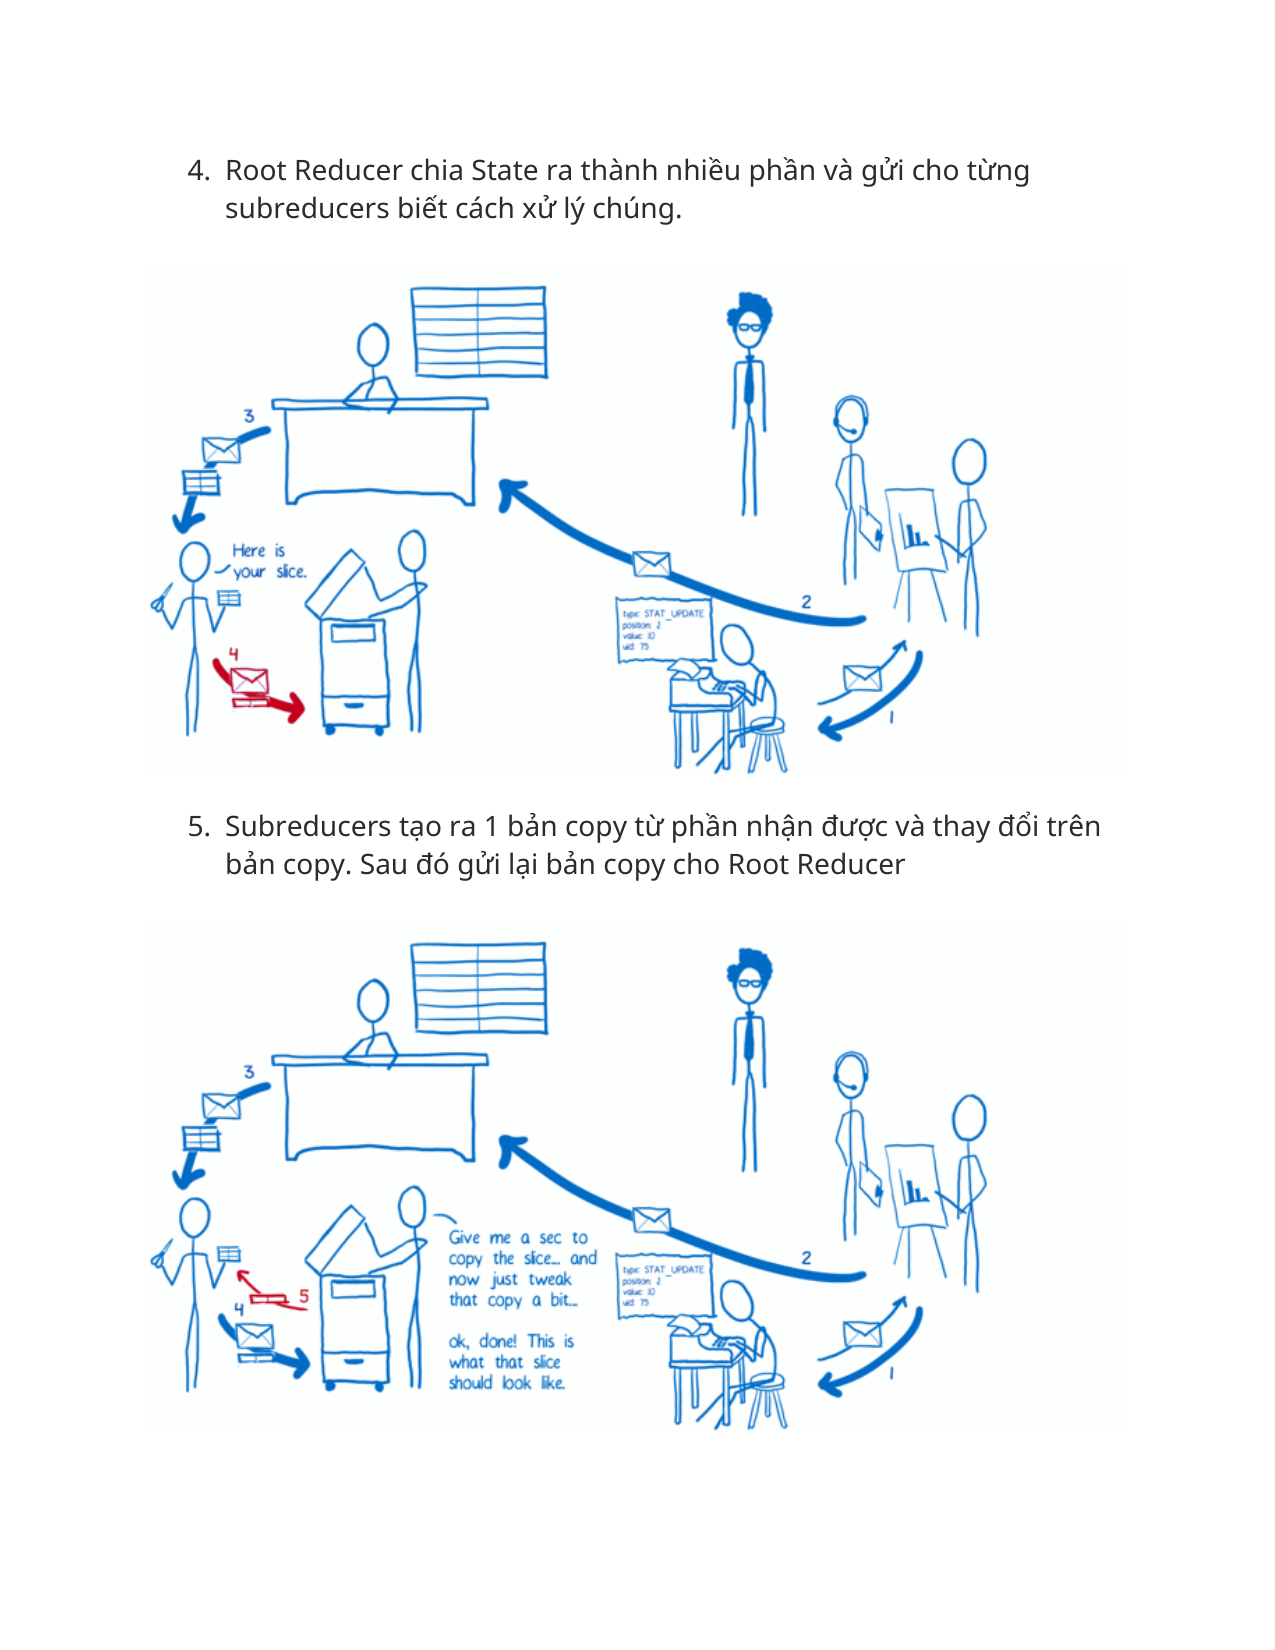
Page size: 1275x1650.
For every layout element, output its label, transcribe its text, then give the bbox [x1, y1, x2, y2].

list Subreducers tạo ra 1 bản copy từ phần nhận được và thay đổi trên bản copy. Sau đó gửi lại bản copy cho Root Reducer [187, 806, 1125, 883]
list Root Reducer chia State ra thành nhiều phần và gửi cho từng subreducers biết cách xử lý chúng. [187, 150, 1125, 227]
picture [150, 920, 1125, 1433]
picture [150, 264, 1125, 777]
